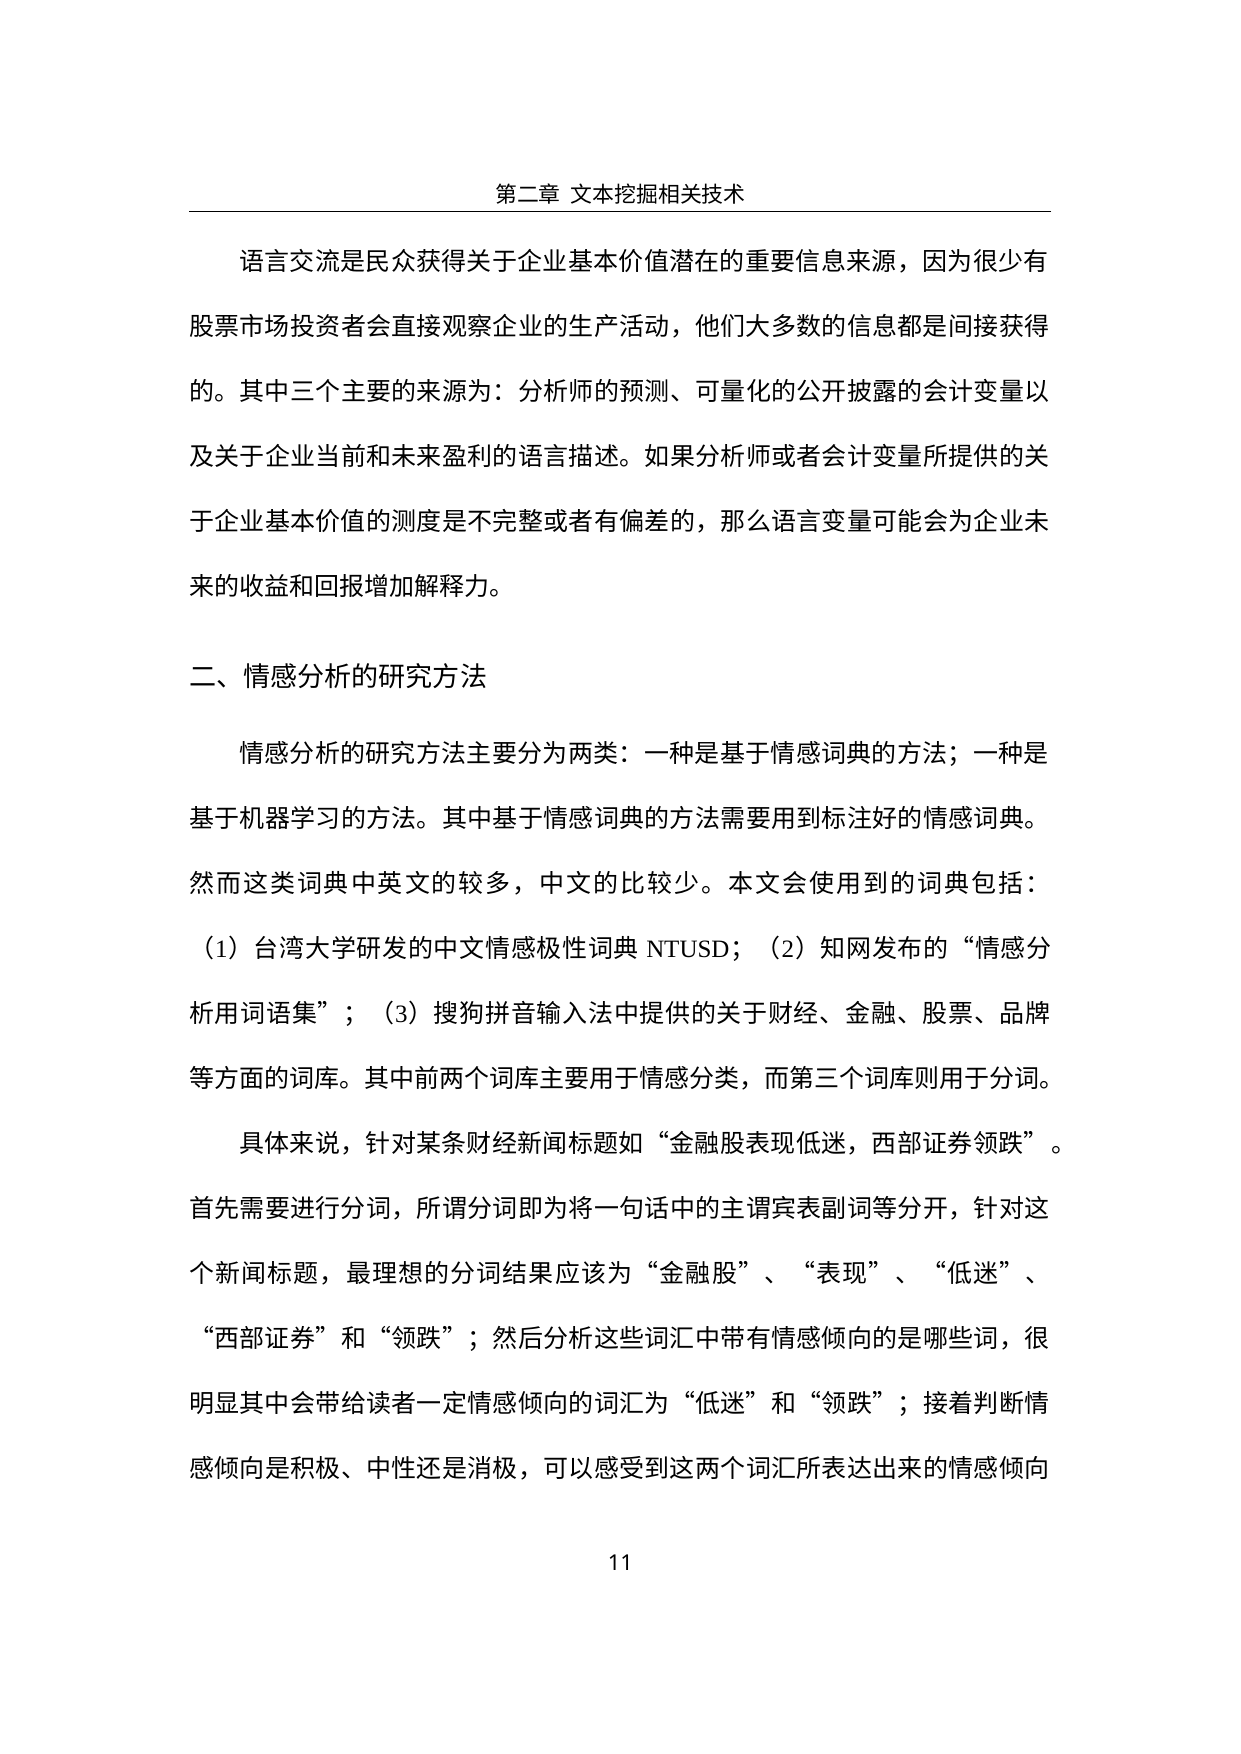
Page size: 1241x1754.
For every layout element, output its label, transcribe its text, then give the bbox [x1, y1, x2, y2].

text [189, 1109, 1051, 1499]
text 语言交流是民众获得关于企业基本价值潜在的重要信息来源，因为很少有股票市场投资者会直接观察企业的生产活动，他们大多数的信息都是间接获得的。其中三个主要的来源为：分析师的预测、可量化的公开披露的会计变量以及关于企业当前和未来盈利的语言描述。如果分析师或者会计变量所提供的关于企业基本价值的测度是不完整或者有偏差的，那么语言变量可能会为企业未来的收益和回报增加解释力。 [189, 227, 1051, 617]
subtitle 二、情感分析的研究方法 [189, 642, 1051, 707]
text 情感分析的研究方法主要分为两类：一种是基于情感词典的方法；一种是基于机器学习的方法。其中基于情感词典的方法需要用到标注好的情感词典。然而这类词典中英文的较多，中文的比较少。本文会使用到的词典包括：（1）台湾大学研发的中文情感极性词典 NTUSD；（2）知网发布的“情感分析用词语集”；（3）搜狗拼音输入法中提供的关于财经、金融、股票、品牌等方面的词库。其中前两个词库主要用于情感分类，而第三个词库则用于分词。 [189, 719, 1051, 1109]
